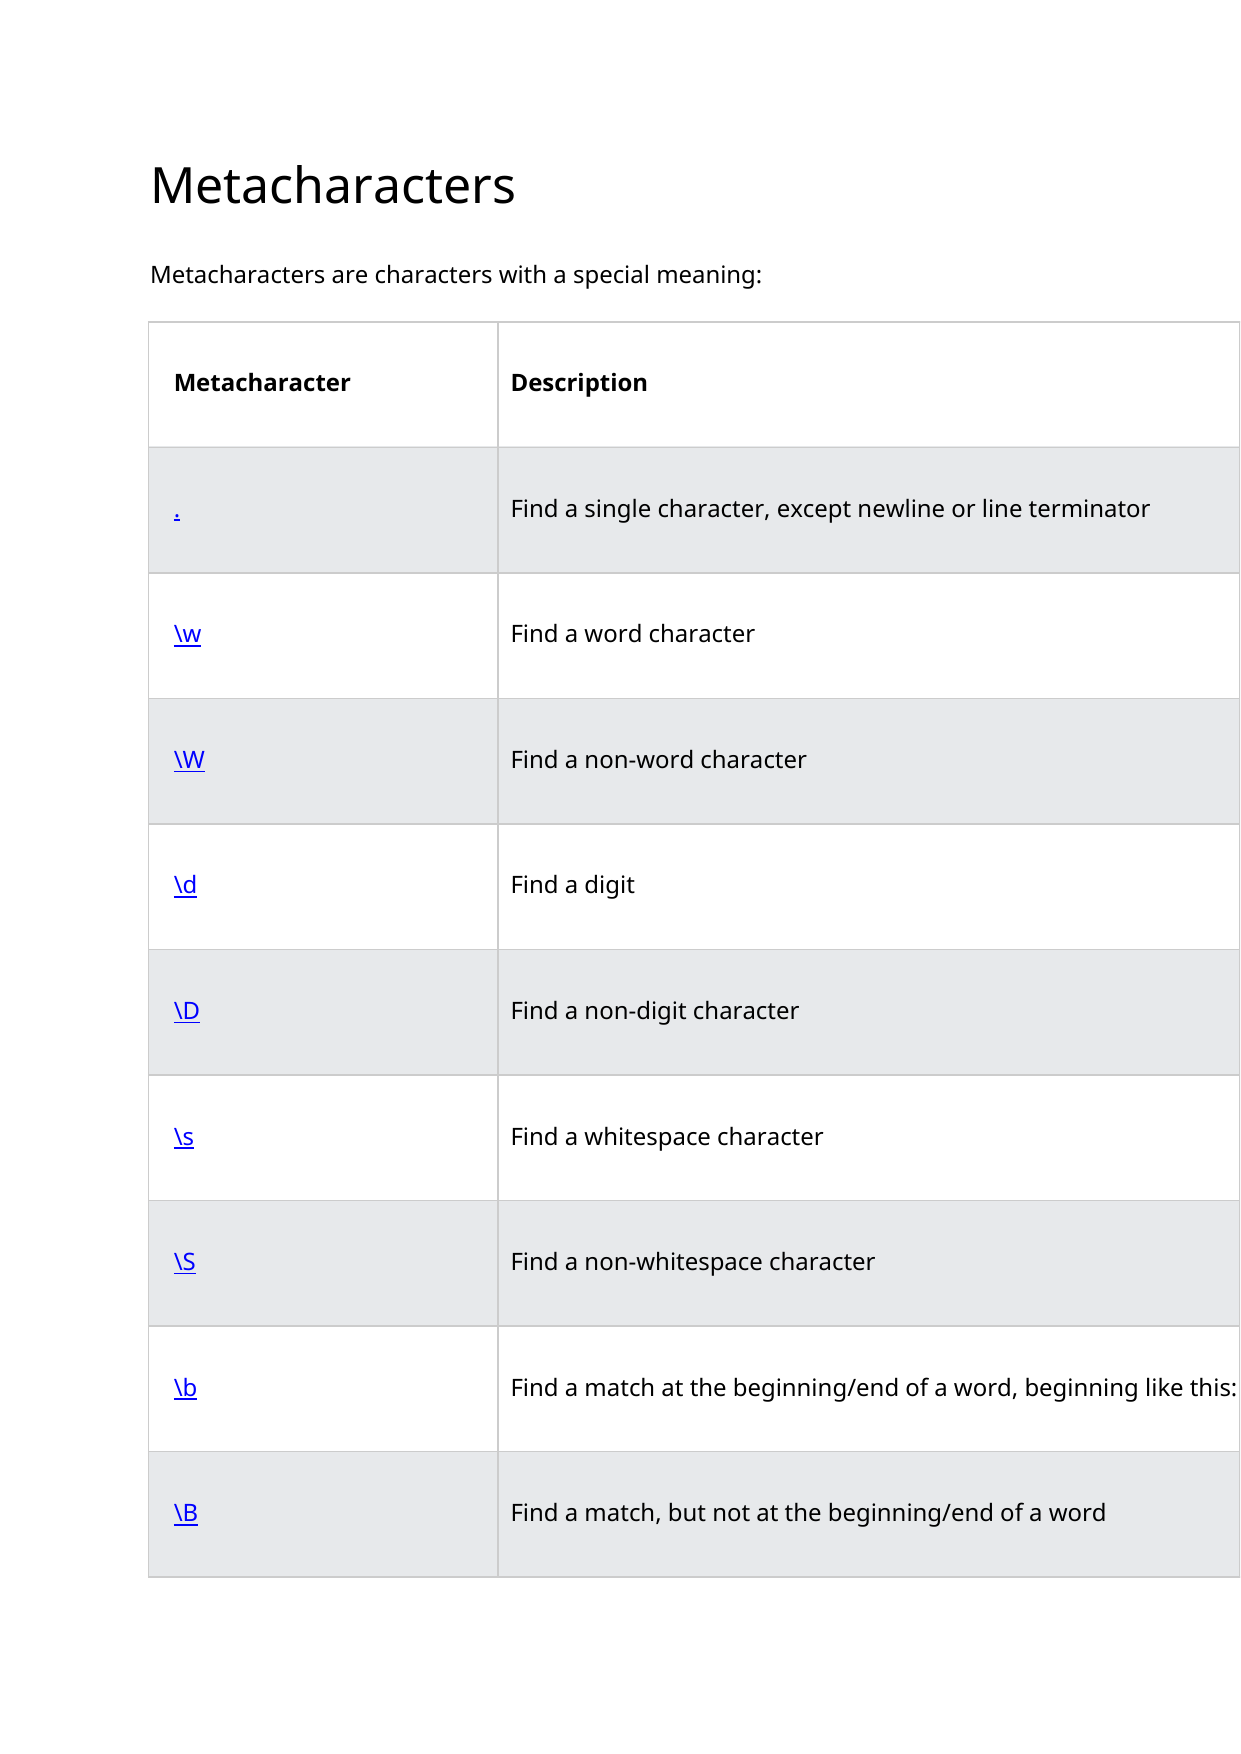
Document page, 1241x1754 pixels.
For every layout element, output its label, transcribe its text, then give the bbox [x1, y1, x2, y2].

table_cell Find a single character, except newline or line terminator [499, 448, 1239, 572]
table_cell Find a non-whitespace character [499, 1201, 1239, 1325]
table_cell Find a word character [499, 574, 1239, 697]
text Metacharacters are characters with a special meaning: [150, 258, 1090, 291]
table_cell \b [149, 1327, 497, 1451]
table_cell \S [149, 1201, 497, 1325]
subtitle Metacharacters [150, 150, 1090, 218]
table_header Metacharacter [149, 323, 497, 446]
table_cell \W [149, 699, 497, 823]
table_cell . [149, 448, 497, 572]
table_cell Find a non-word character [499, 699, 1239, 823]
table_cell \s [149, 1076, 497, 1199]
table_cell Find a non-digit character [499, 950, 1239, 1074]
table_cell \w [149, 574, 497, 697]
table_header Description [499, 323, 1239, 446]
table_cell Find a whitespace character [499, 1076, 1239, 1199]
table_cell \B [149, 1452, 497, 1576]
table_cell Find a match, but not at the beginning/end of a word [499, 1452, 1239, 1576]
table_cell Find a digit [499, 825, 1239, 948]
table_cell \d [149, 825, 497, 948]
table_cell \D [149, 950, 497, 1074]
table_cell Find a match at the beginning/end of a word, beginning like this: \bHI, end like this: HI\b [499, 1327, 1239, 1451]
